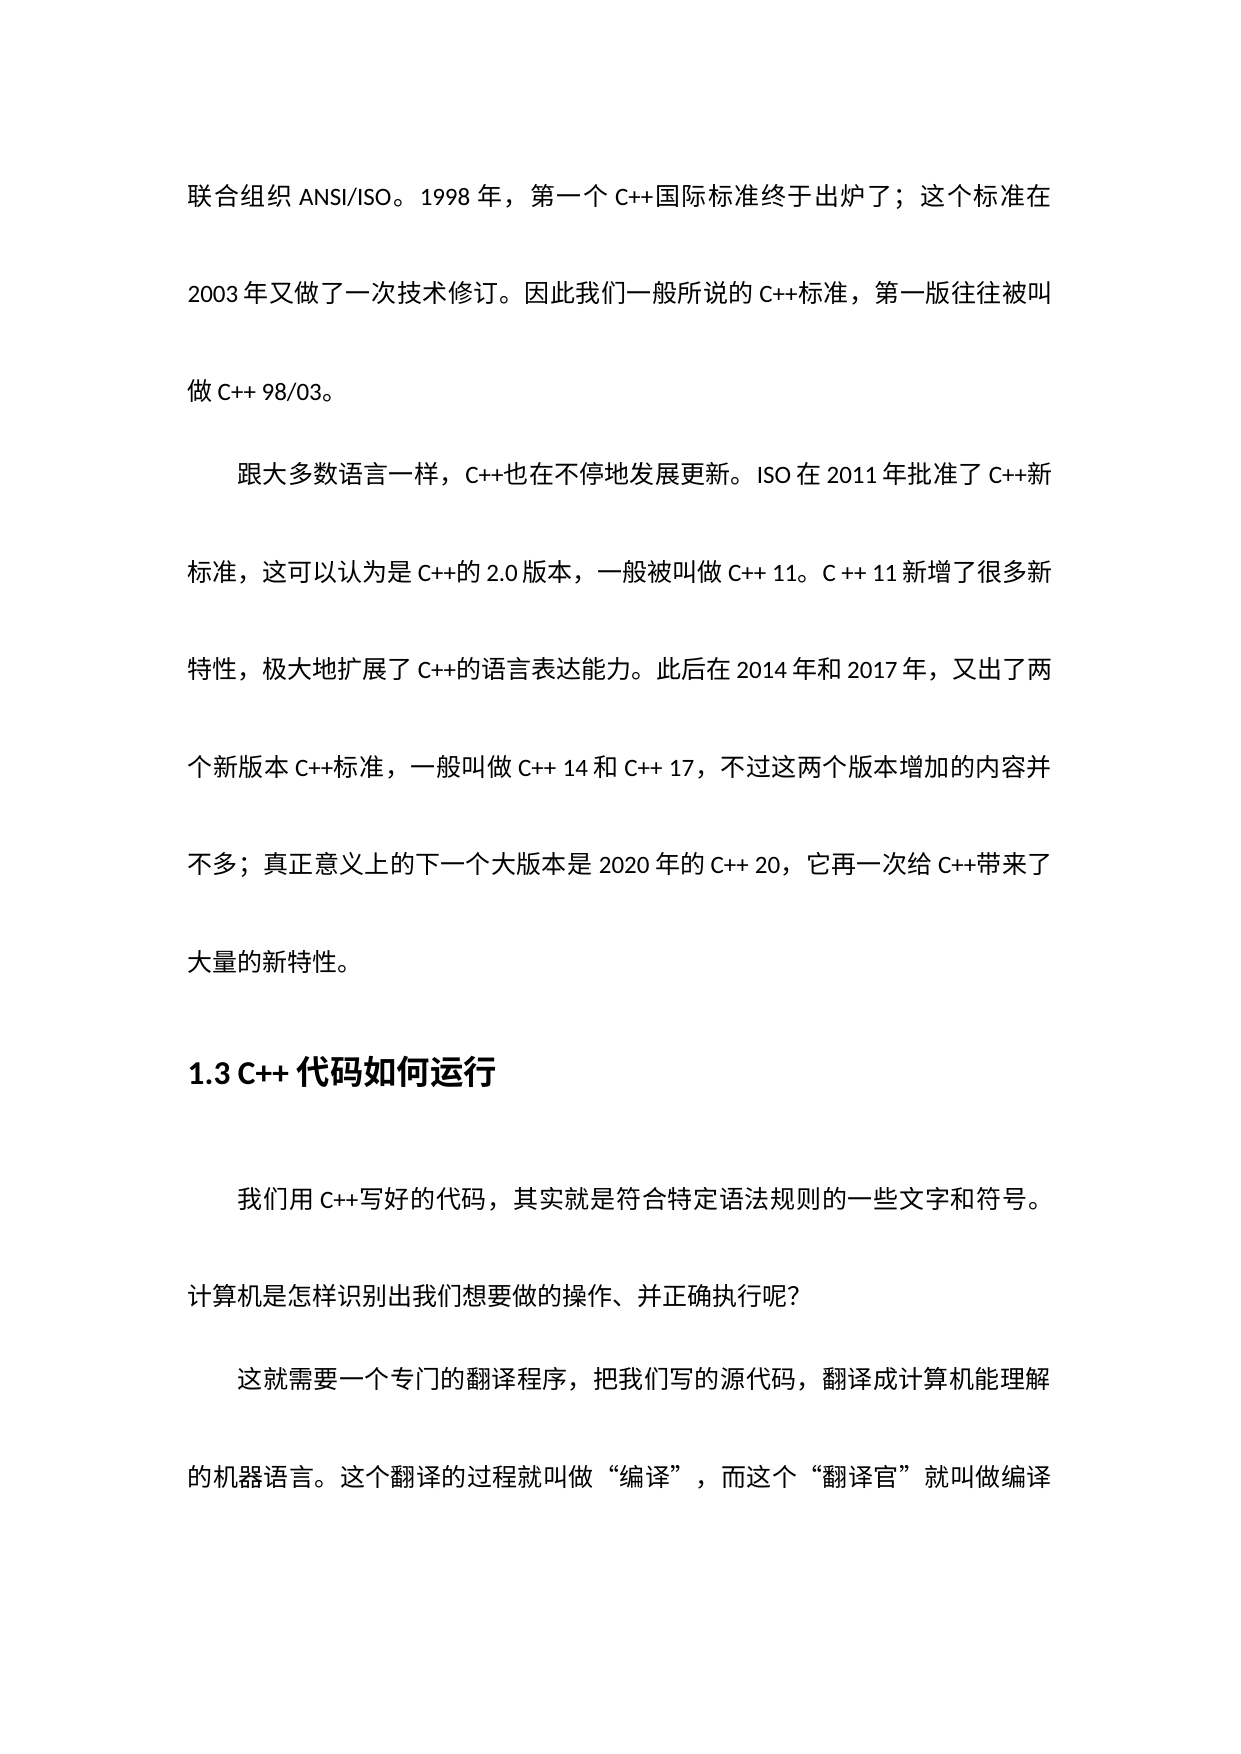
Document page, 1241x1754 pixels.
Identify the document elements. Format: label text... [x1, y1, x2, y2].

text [187, 162, 1053, 422]
text 跟大多数语言一样，C++也在不停地发展更新。ISO在2011年批准了C++新标准，这可以认为是C++的2.0版本，一般被叫做C++ 11。C ++ 11新增了很多新特性，极大地扩展了C++的语言表达能力。此后在2014年和2017年，又出了两个新版本C++标准，一般叫做C++ 14和C++ 17，不过这两个版本增加的内容并不多；真正意义上的下一个大版本是2020年的C++ 20，它再一次给C++带来了大量的新特性。 [187, 440, 1053, 993]
subtitle 1.3 C++ 代码如何运行 [187, 1038, 1053, 1103]
text 我们用C++写好的代码，其实就是符合特定语法规则的一些文字和符号。计算机是怎样识别出我们想要做的操作、并正确执行呢？ [187, 1165, 1053, 1327]
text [187, 1346, 1053, 1508]
